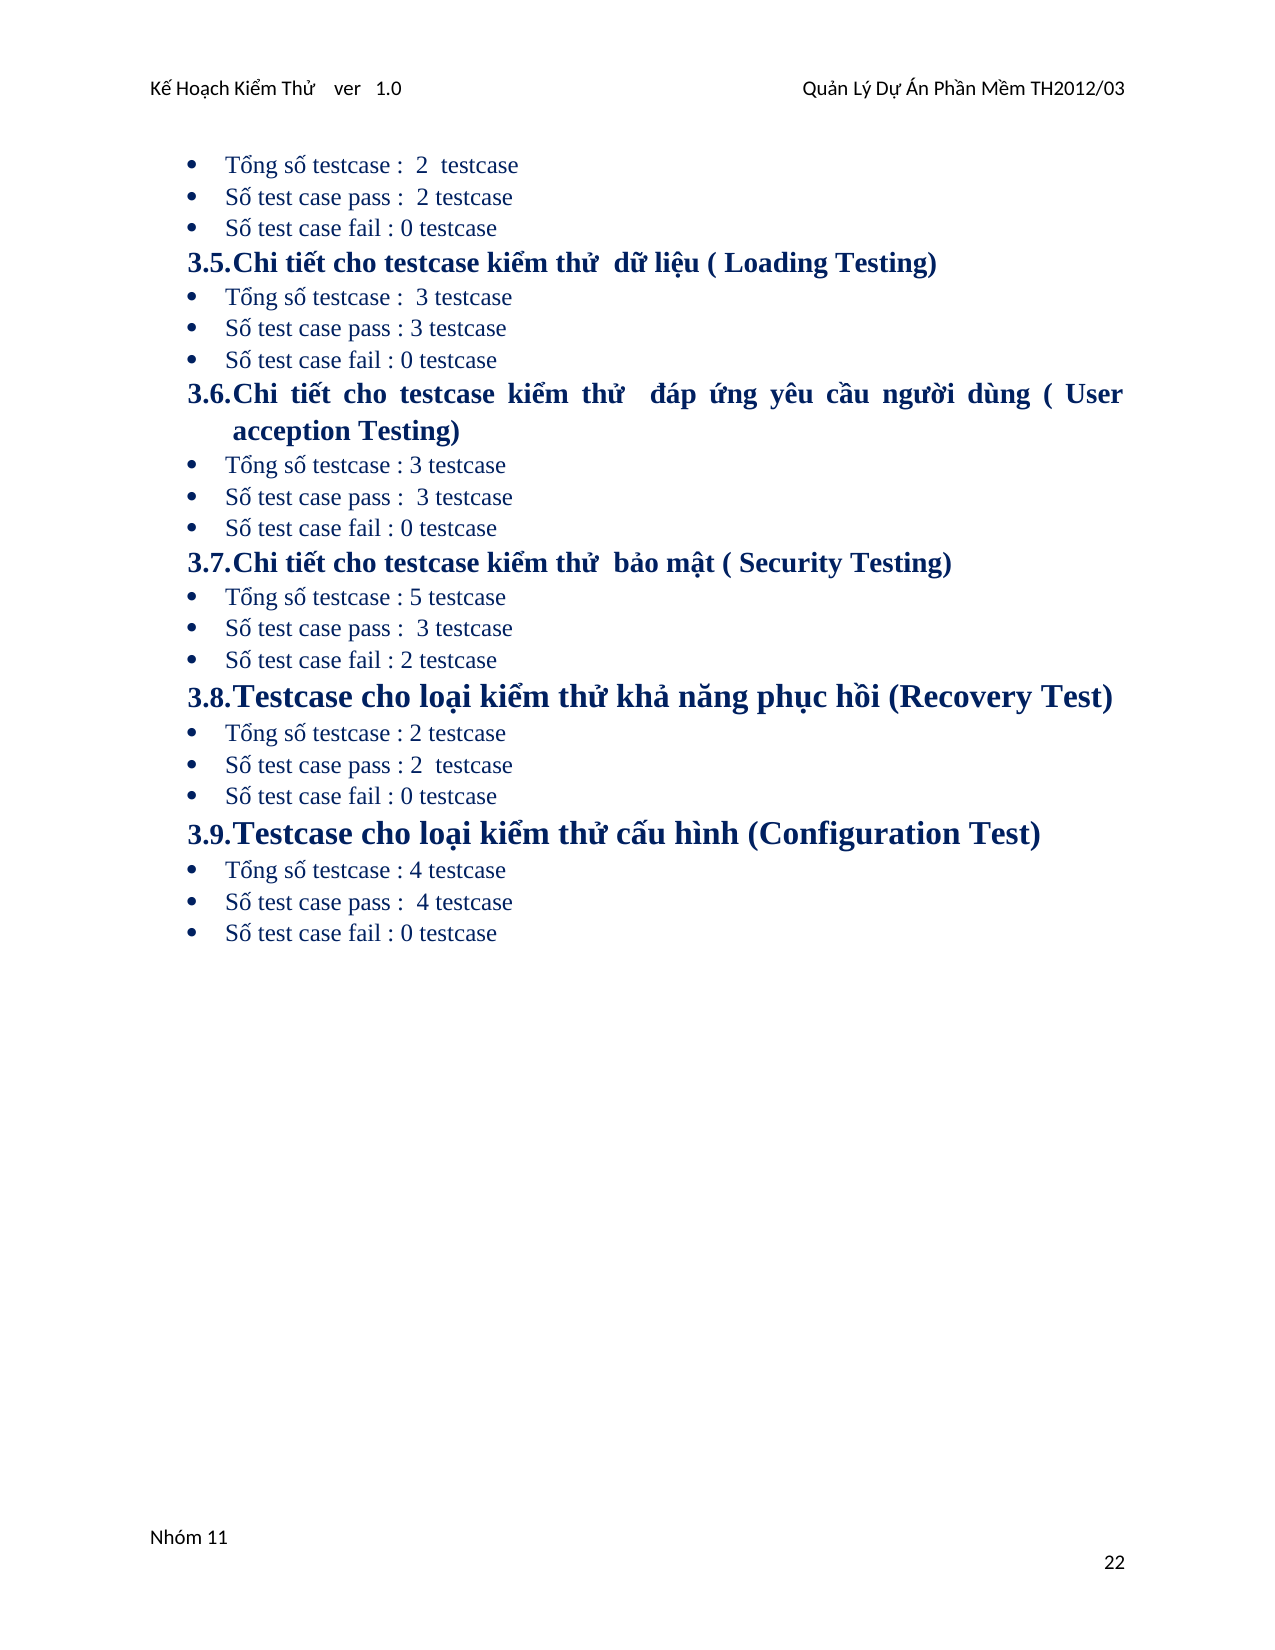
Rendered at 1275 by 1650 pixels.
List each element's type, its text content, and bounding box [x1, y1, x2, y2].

list Số test case pass : 4 testcase [187, 887, 1125, 915]
list Số test case pass : 3 testcase [187, 482, 1125, 510]
list Chi tiết cho testcase kiểm thử bảo mật ( Security Testing) [187, 545, 1125, 578]
list Số test case pass : 2 testcase [187, 750, 1125, 779]
list Testcase cho loại kiểm thử khả năng phục hồi (Recovery Test) [187, 676, 1125, 714]
list Số test case fail : 0 testcase [187, 345, 1125, 373]
list Số test case fail : 0 testcase [187, 781, 1125, 810]
list Số test case fail : 2 testcase [187, 645, 1125, 673]
list Tổng số testcase : 3 testcase [187, 450, 1125, 479]
list Tổng số testcase : 5 testcase [187, 582, 1125, 610]
list Tổng số testcase : 2 testcase [187, 718, 1125, 747]
list Chi tiết cho testcase kiểm thử dữ liệu ( Loading Testing) [187, 245, 1125, 278]
list Chi tiết cho testcase kiểm thử đáp ứng yêu cầu người dùng ( User acception Testing) [187, 376, 1125, 447]
list Số test case pass : 2 testcase [187, 182, 1125, 210]
list Số test case fail : 0 testcase [187, 513, 1125, 542]
list Số test case pass : 3 testcase [187, 613, 1125, 642]
list Tổng số testcase : 3 testcase [187, 282, 1125, 310]
list Số test case fail : 0 testcase [187, 918, 1125, 947]
list Testcase cho loại kiểm thử cấu hình (Configuration Test) [187, 813, 1125, 851]
list Số test case fail : 0 testcase [187, 213, 1125, 242]
list Tổng số testcase : 4 testcase [187, 855, 1125, 884]
list Số test case pass : 3 testcase [187, 313, 1125, 342]
list Tổng số testcase : 2 testcase [187, 150, 1125, 179]
